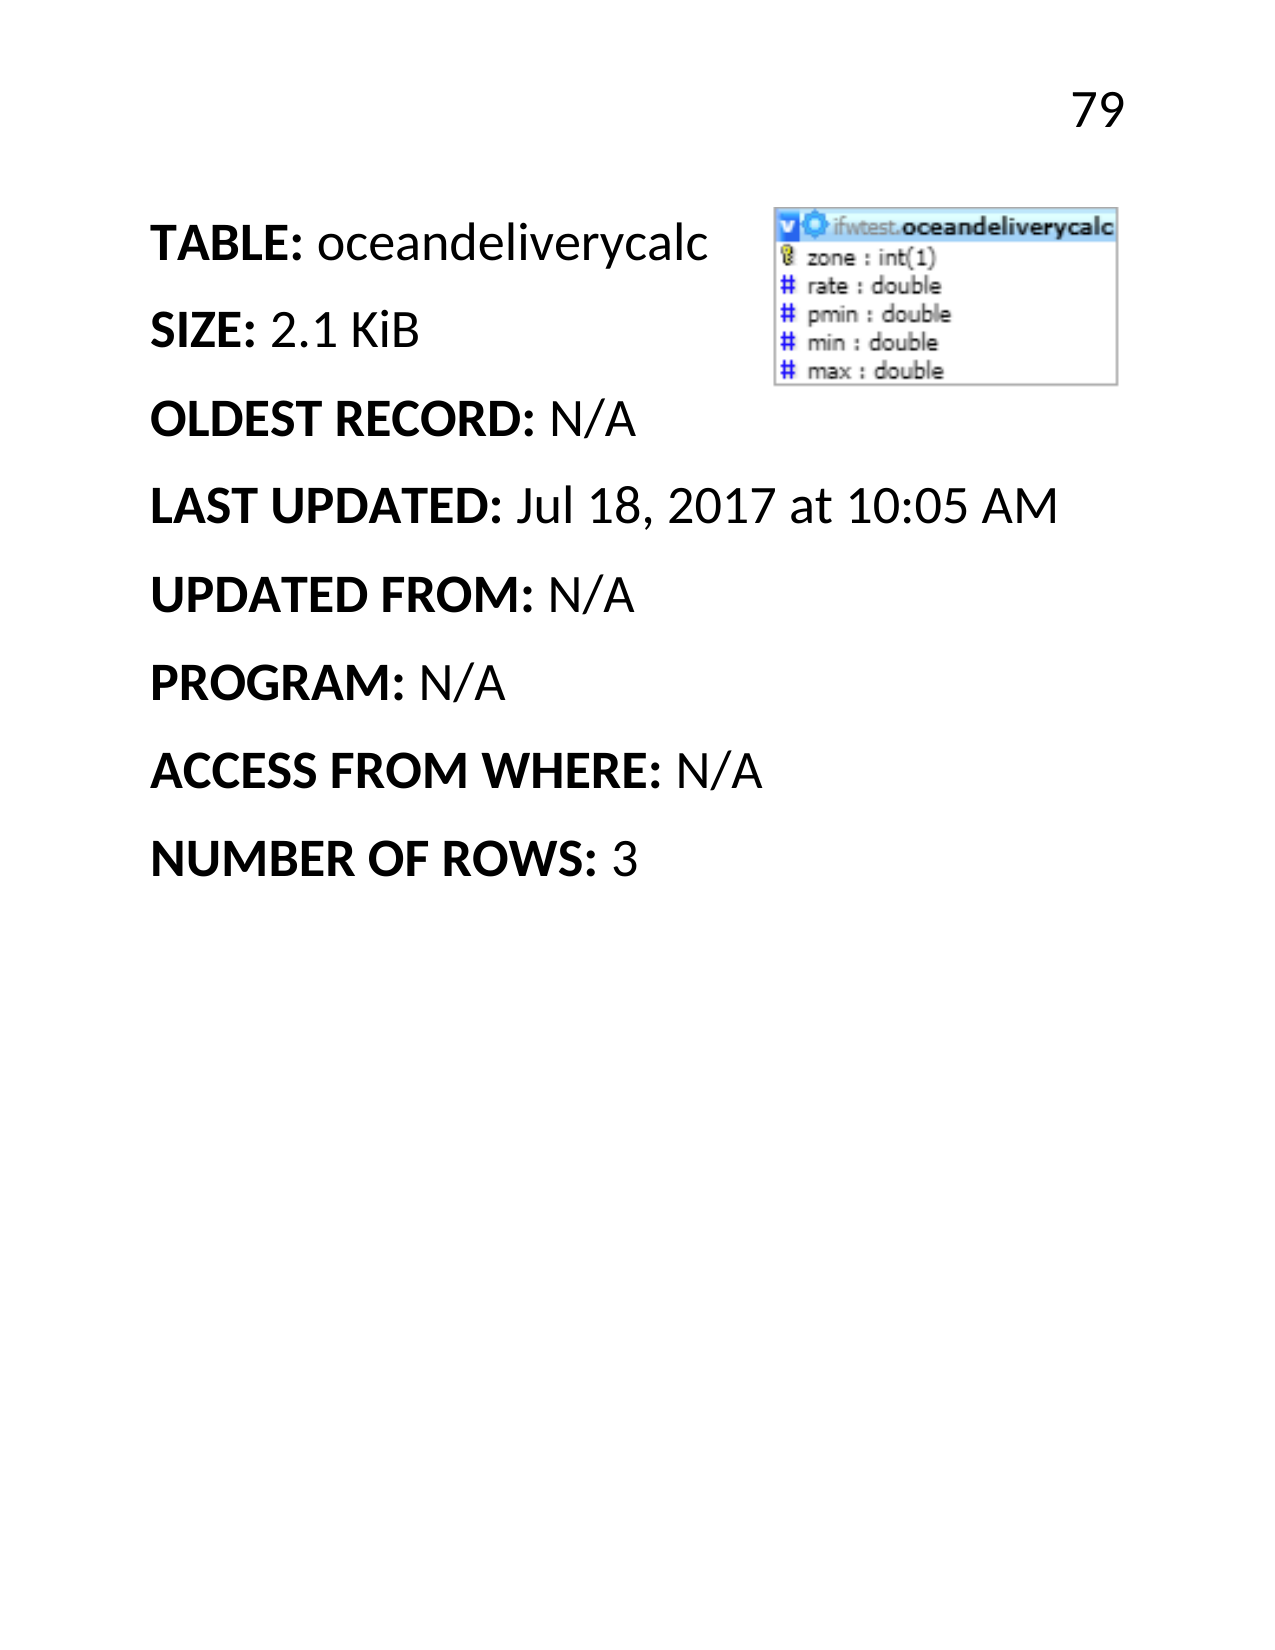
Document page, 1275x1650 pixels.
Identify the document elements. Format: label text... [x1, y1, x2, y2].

text NUMBER OF ROWS: 3 [150, 823, 1125, 889]
text LAST UPDATED: Jul 18, 2017 at 10:05 AM [150, 471, 1125, 537]
text ACCESS FROM WHERE: N/A [150, 735, 1125, 802]
text PROGRAM: N/A [150, 647, 1125, 713]
text UPDATED FROM: N/A [150, 559, 1125, 626]
picture [772, 207, 1125, 396]
text OLDEST RECORD: N/A [150, 383, 1125, 449]
text TABLE: oceandeliverycalc [150, 207, 772, 273]
text SIZE: 2.1 KiB [150, 295, 772, 361]
